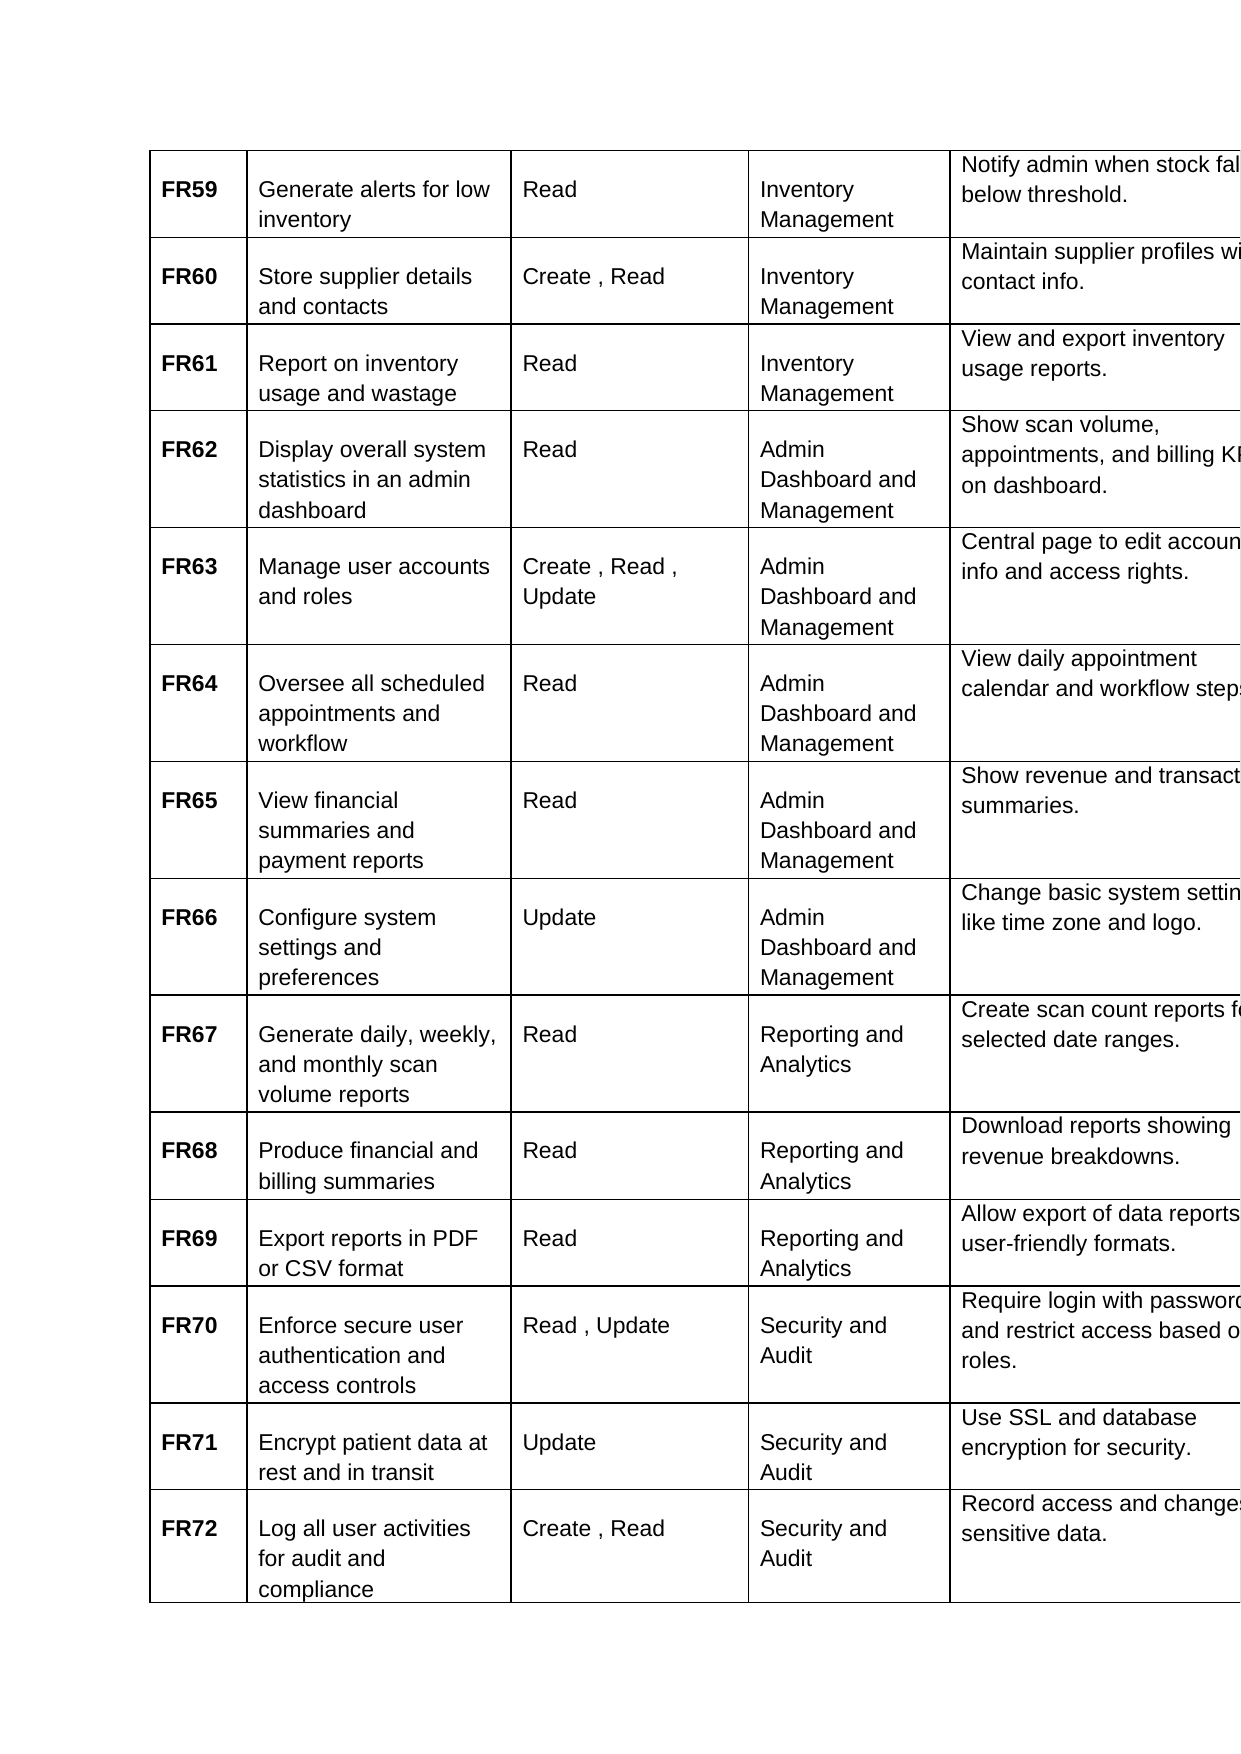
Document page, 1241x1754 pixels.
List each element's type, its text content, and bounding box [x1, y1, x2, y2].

table_cell FR66 [151, 879, 246, 994]
table_cell FR67 [151, 996, 246, 1111]
table_cell Generate daily, weekly, and monthly scan volume reports [248, 996, 510, 1111]
table_cell Read [512, 1113, 748, 1199]
table_cell FR68 [151, 1113, 246, 1199]
table_cell Central page to edit account info and access rights. [951, 528, 1240, 644]
table_cell Create , Read , Update [512, 528, 748, 644]
table_cell Admin Dashboard and Management [749, 528, 949, 644]
table_cell Update [512, 1404, 748, 1489]
table_cell Read [512, 645, 748, 761]
table_cell Admin Dashboard and Management [749, 879, 949, 994]
table_cell Security and Audit [749, 1287, 949, 1402]
table_cell FR72 [151, 1490, 246, 1602]
table_cell View daily appointment calendar and workflow steps. [951, 645, 1240, 761]
table_cell FR64 [151, 645, 246, 761]
table_cell View financial summaries and payment reports [248, 762, 510, 877]
table_cell Download reports showing revenue breakdowns. [951, 1113, 1240, 1199]
table_cell FR59 [151, 151, 246, 237]
table_cell Report on inventory usage and wastage [248, 325, 510, 410]
table_cell Read [512, 996, 748, 1111]
table_cell Update [512, 879, 748, 994]
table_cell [749, 151, 949, 237]
table_cell Show scan volume, appointments, and billing KPIs on dashboard. [951, 411, 1240, 527]
table_cell Read [512, 325, 748, 410]
table_cell Create , Read [512, 1490, 748, 1602]
table_cell Read [512, 762, 748, 877]
table_cell FR70 [151, 1287, 246, 1402]
table_cell Admin Dashboard and Management [749, 645, 949, 761]
table_cell Security and Audit [749, 1490, 949, 1602]
table_cell Display overall system statistics in an admin dashboard [248, 411, 510, 527]
table_cell Change basic system settings like time zone and logo. [951, 879, 1240, 994]
table_cell Read [512, 411, 748, 527]
table_cell Inventory Management [749, 238, 949, 323]
table_cell Create scan count reports for selected date ranges. [951, 996, 1240, 1111]
table_cell Notify admin when stock falls below threshold. [951, 151, 1240, 237]
table_cell Oversee all scheduled appointments and workflow [248, 645, 510, 761]
table_cell Export reports in PDF or CSV format [248, 1200, 510, 1285]
table_cell Security and Audit [749, 1404, 949, 1489]
table_cell Generate alerts for low inventory [248, 151, 510, 237]
table_cell FR62 [151, 411, 246, 527]
table_cell FR61 [151, 325, 246, 410]
table_cell Read , Update [512, 1287, 748, 1402]
table_cell FR63 [151, 528, 246, 644]
table_cell FR69 [151, 1200, 246, 1285]
table_cell Allow export of data reports in user-friendly formats. [951, 1200, 1240, 1285]
table_cell Produce financial and billing summaries [248, 1113, 510, 1199]
table_cell Read [512, 151, 748, 237]
table_cell Reporting and Analytics [749, 996, 949, 1111]
table_cell Manage user accounts and roles [248, 528, 510, 644]
table_cell FR71 [151, 1404, 246, 1489]
table_cell FR65 [151, 762, 246, 877]
table_cell Inventory Management [749, 325, 949, 410]
table_cell Admin Dashboard and Management [749, 411, 949, 527]
table_cell Create , Read [512, 238, 748, 323]
table_cell Log all user activities for audit and compliance [248, 1490, 510, 1602]
table_cell Configure system settings and preferences [248, 879, 510, 994]
table_cell Read [512, 1200, 748, 1285]
table_cell Enforce secure user authentication and access controls [248, 1287, 510, 1402]
table_cell Admin Dashboard and Management [749, 762, 949, 877]
table_cell Require login with password and restrict access based on roles. [951, 1287, 1240, 1402]
table_cell Reporting and Analytics [749, 1200, 949, 1285]
table_cell View and export inventory usage reports. [951, 325, 1240, 410]
table_cell FR60 [151, 238, 246, 323]
table_cell Maintain supplier profiles with contact info. [951, 238, 1240, 323]
table_cell Encrypt patient data at rest and in transit [248, 1404, 510, 1489]
table_cell Use SSL and database encryption for security. [951, 1404, 1240, 1489]
table_cell Store supplier details and contacts [248, 238, 510, 323]
table_cell Record access and changes to sensitive data. [951, 1490, 1240, 1602]
table_cell Show revenue and transaction summaries. [951, 762, 1240, 877]
table_cell Reporting and Analytics [749, 1113, 949, 1199]
